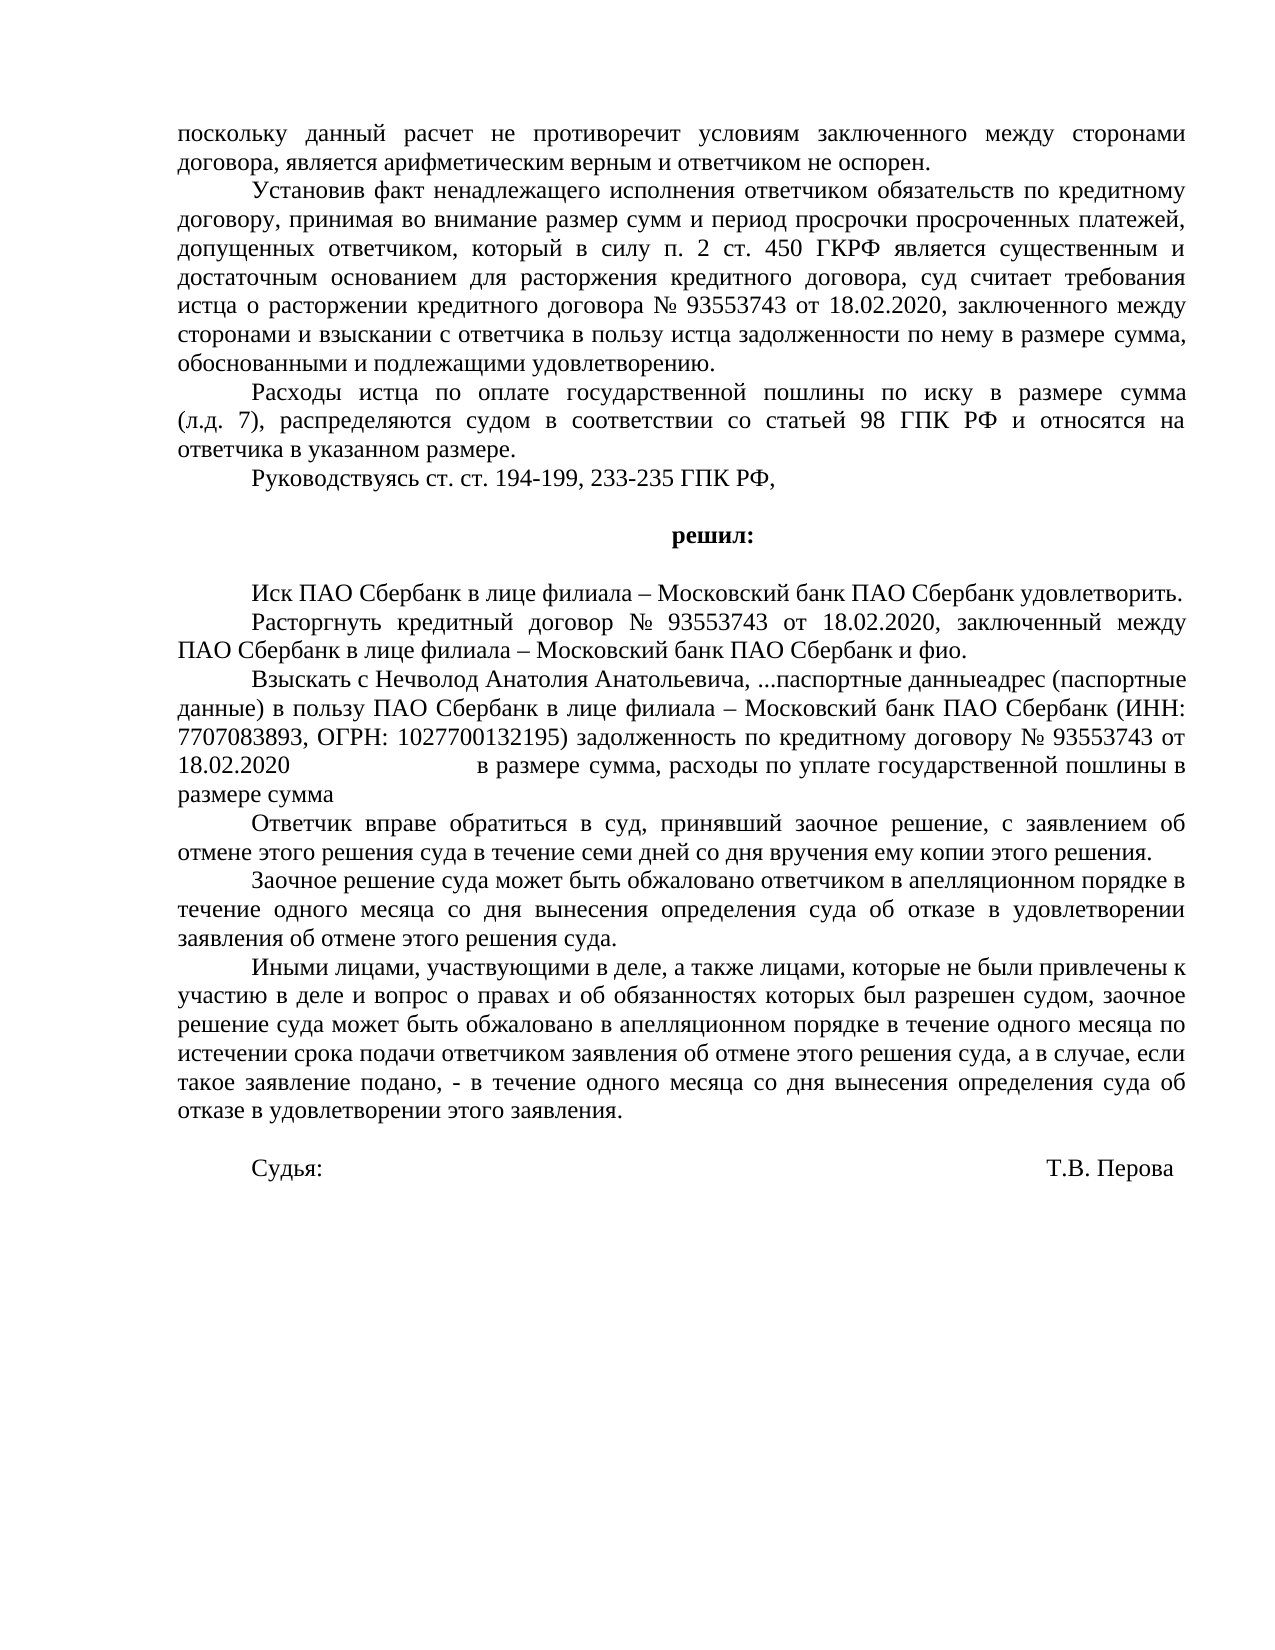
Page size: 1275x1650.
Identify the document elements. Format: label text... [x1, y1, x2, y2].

text Установив факт ненадлежащего исполнения ответчиком обязательств по кредитному договору, принимая во внимание размер сумм и период просрочки просроченных платежей, допущенных ответчиком, который в силу п. 2 ст. 450 ГКРФ является существенным и достаточным основанием для расторжения кредитного договора, суд считает требования истца о расторжении кредитного договора № 93553743 от 18.02.2020, заключенного между сторонами и взыскании с ответчика в пользу истца задолженности по нему в размере сумма, обоснованными и подлежащими удовлетворению. [177, 176, 1186, 377]
text Иск ПАО Сбербанк в лице филиала – Московский банк ПАО Сбербанк удовлетворить. [177, 578, 1186, 607]
text решил: [177, 521, 1186, 549]
text Ответчик вправе обратиться в суд, принявший заочное решение, с заявлением об отмене этого решения суда в течение семи дней со дня вручения ему копии этого решения. [177, 808, 1186, 866]
text Заочное решение суда может быть обжаловано ответчиком в апелляционном порядке в течение одного месяца со дня вынесения определения суда об отказе в удовлетворении заявления об отмене этого решения суда. [177, 866, 1186, 952]
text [177, 118, 1186, 176]
text Судья: Т.В. Перова [177, 1153, 1186, 1182]
text Расторгнуть кредитный договор № 93553743 от 18.02.2020, заключенный между ПАО Сбербанк в лице филиала – Московский банк ПАО Сбербанк и фио. [177, 607, 1186, 664]
text Расходы истца по оплате государственной пошлины по иску в размере сумма (л.д. 7), распределяются судом в соответствии со статьей 98 ГПК РФ и относятся на ответчика в указанном размере. [177, 377, 1186, 463]
text Руководствуясь ст. ст. 194-199, 233-235 ГПК РФ, [177, 463, 1186, 492]
text Иными лицами, участвующими в деле, а также лицами, которые не были привлечены к участию в деле и вопрос о правах и об обязанностях которых был разрешен судом, заочное решение суда может быть обжаловано в апелляционном порядке в течение одного месяца по истечении срока подачи ответчиком заявления об отмене этого решения суда, а в случае, если такое заявление подано, - в течение одного месяца со дня вынесения определения суда об отказе в удовлетворении этого заявления. [177, 952, 1186, 1124]
text Взыскать с Нечволод Анатолия Анатольевича, ...паспортные данныеадрес (паспортные данные) в пользу ПАО Сбербанк в лице филиала – Московский банк ПАО Сбербанк (ИНН: 7707083893, ОГРН: 1027700132195) задолженность по кредитному договору № 93553743 от 18.02.2020 в размере сумма, расходы по уплате государственной пошлины в размере сумма [177, 664, 1186, 808]
